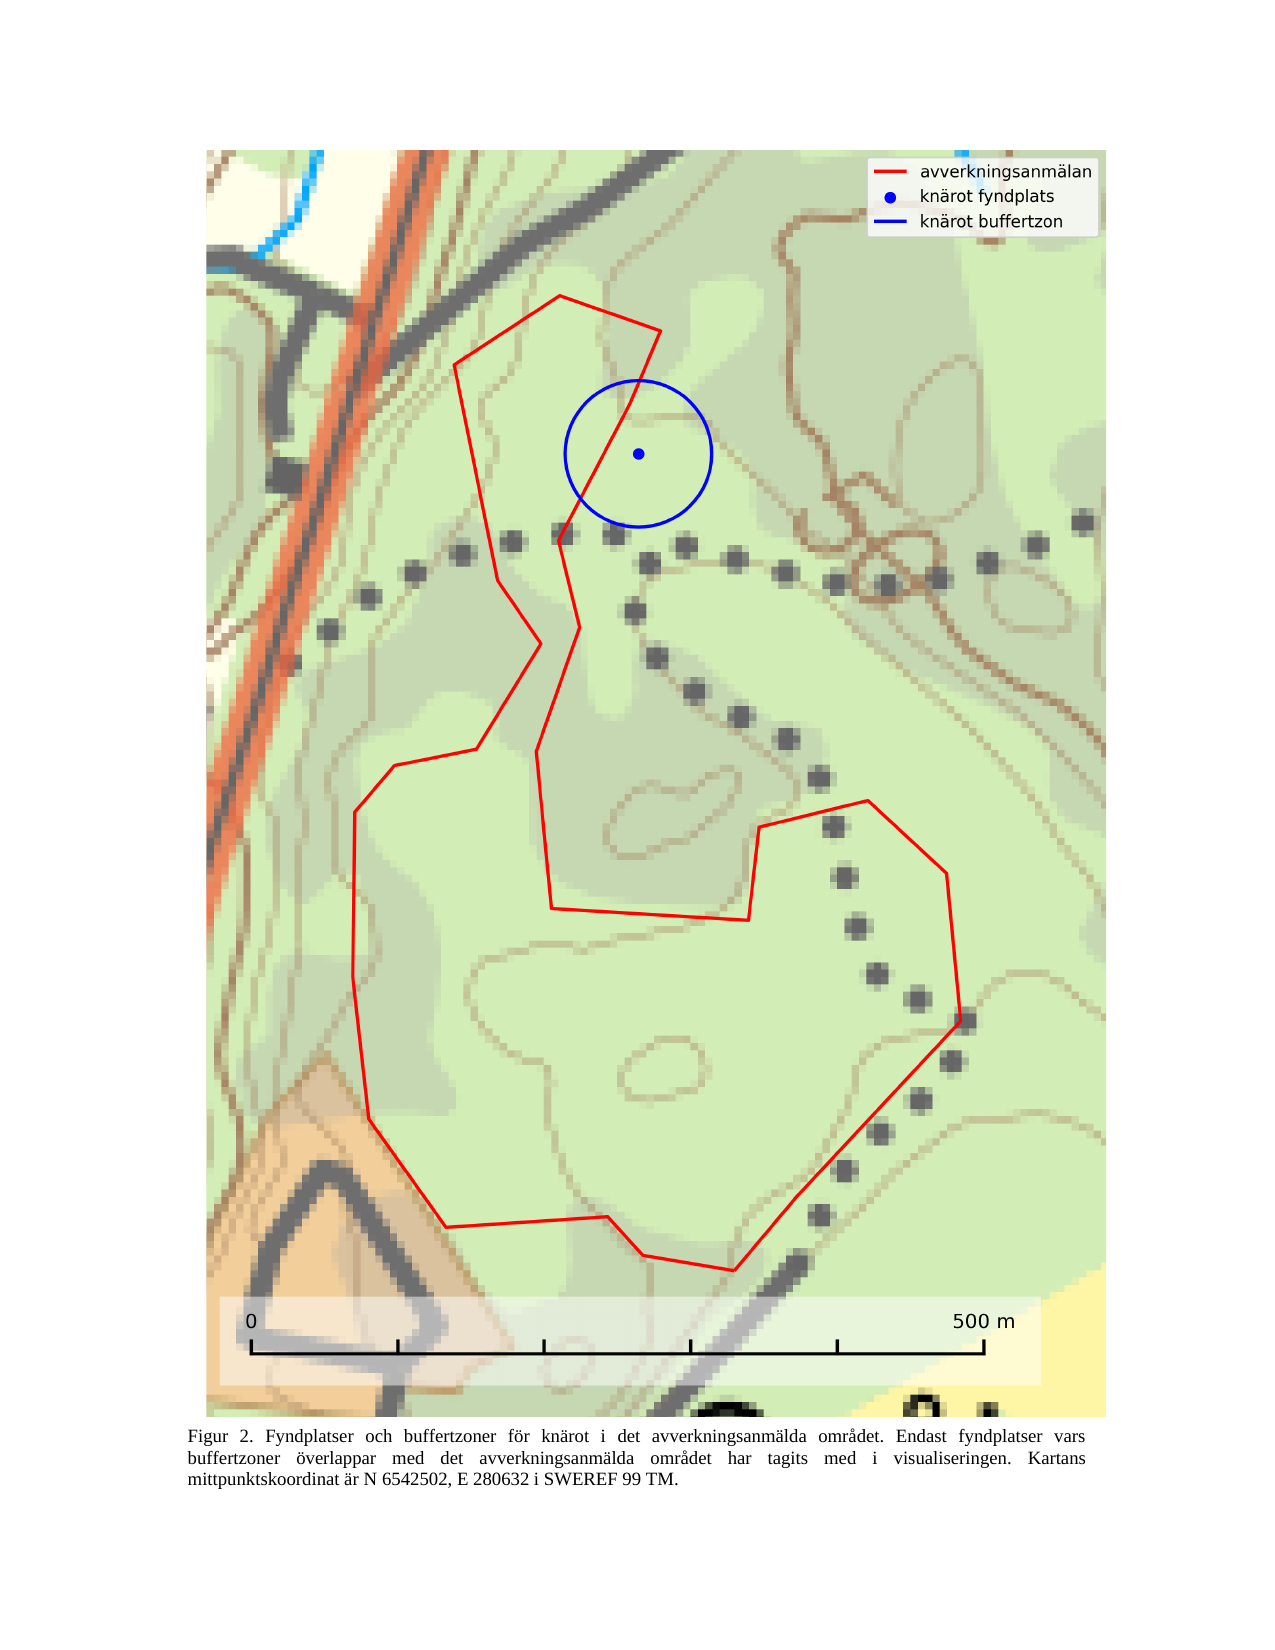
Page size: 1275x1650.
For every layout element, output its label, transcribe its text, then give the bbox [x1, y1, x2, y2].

text Figur 2. Fyndplatser och buffertzoner för knärot i det avverkningsanmälda området. Endast fyndplatser vars buffertzoner överlappar med det avverkningsanmälda området har tagits med i visualiseringen. Kartans mittpunktskoordinat är N 6542502, E 280632 i SWEREF 99 TM. [187, 1425, 1087, 1490]
picture [206, 150, 1107, 1417]
